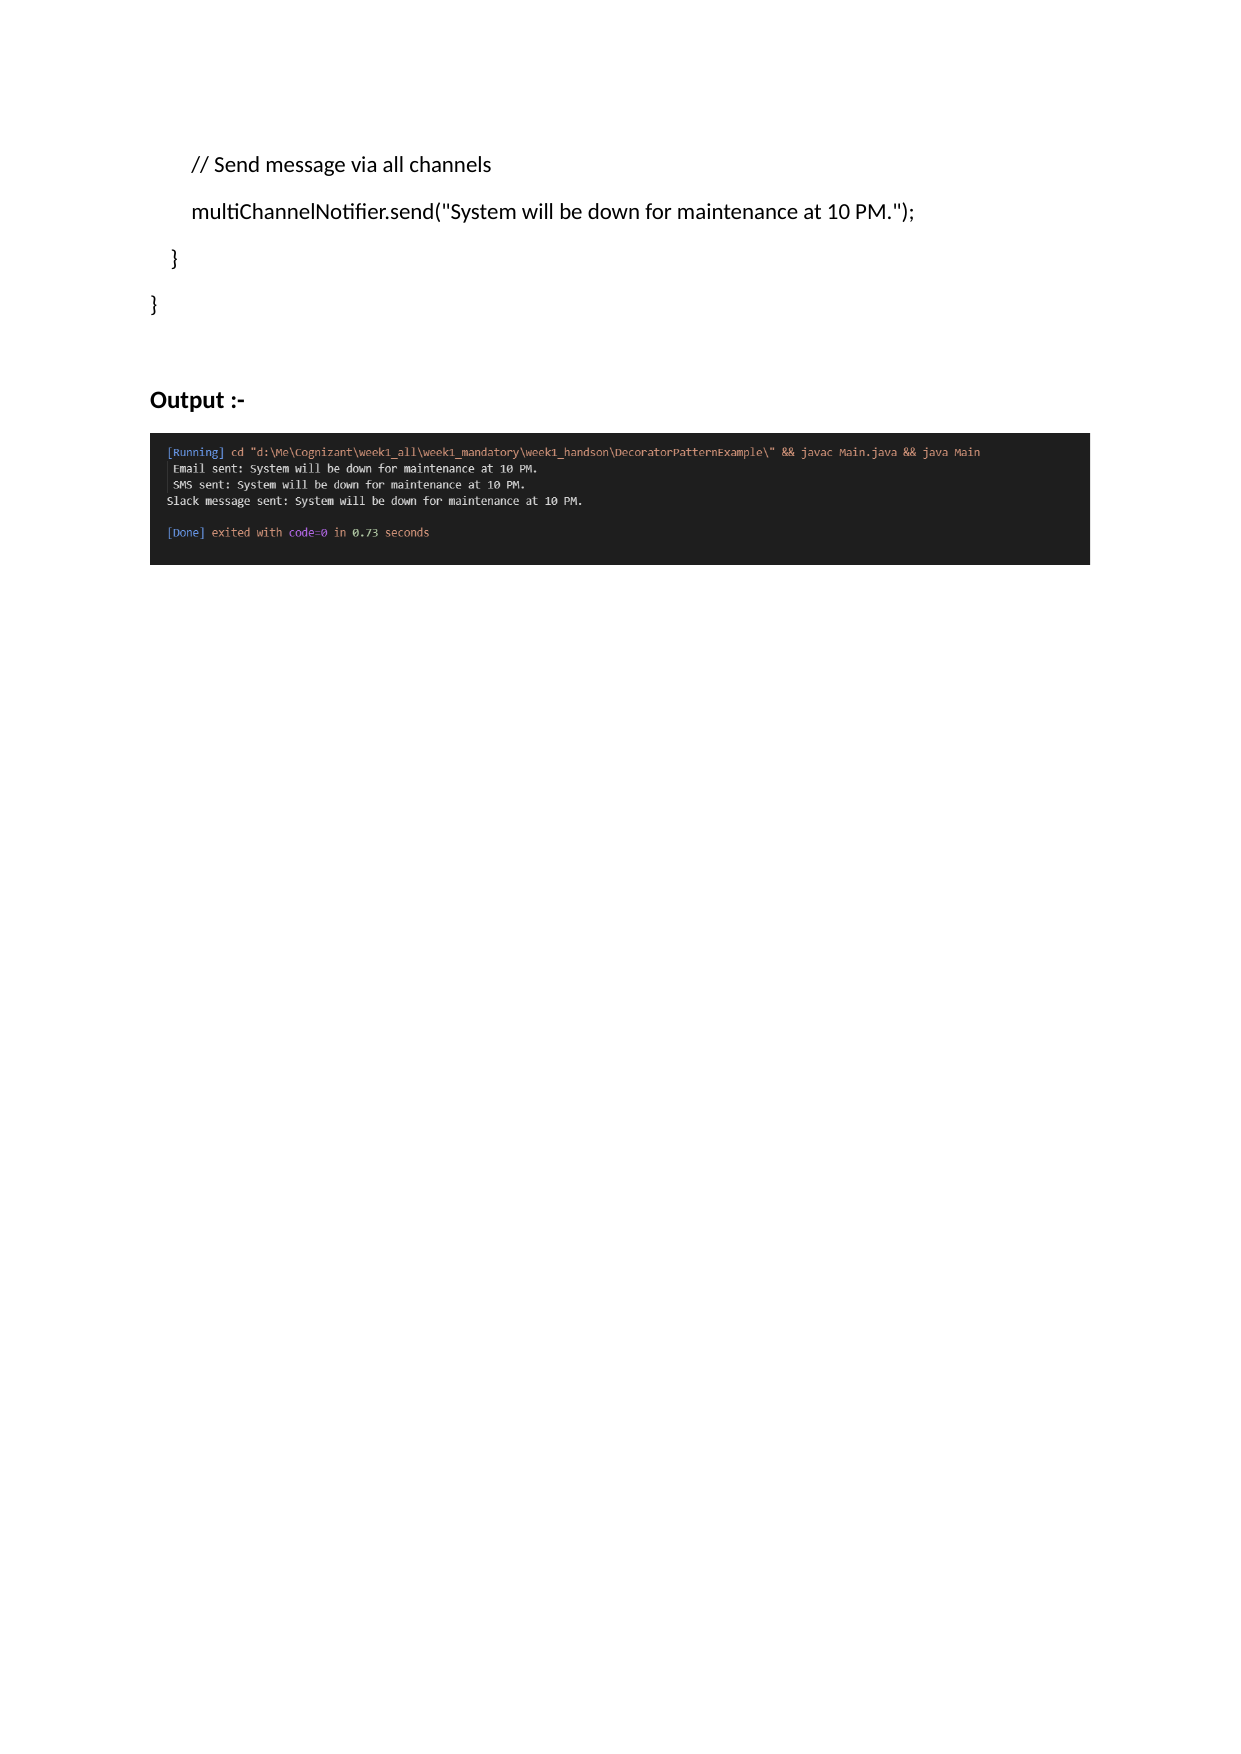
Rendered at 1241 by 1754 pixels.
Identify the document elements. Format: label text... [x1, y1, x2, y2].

picture [150, 433, 1091, 565]
text // Send message via all channels [150, 150, 1090, 178]
text Output :- [150, 384, 1090, 415]
text } [150, 244, 1090, 272]
text multiChannelNotifier.send("System will be down for maintenance at 10 PM."); [150, 197, 1090, 225]
text } [150, 291, 1090, 319]
